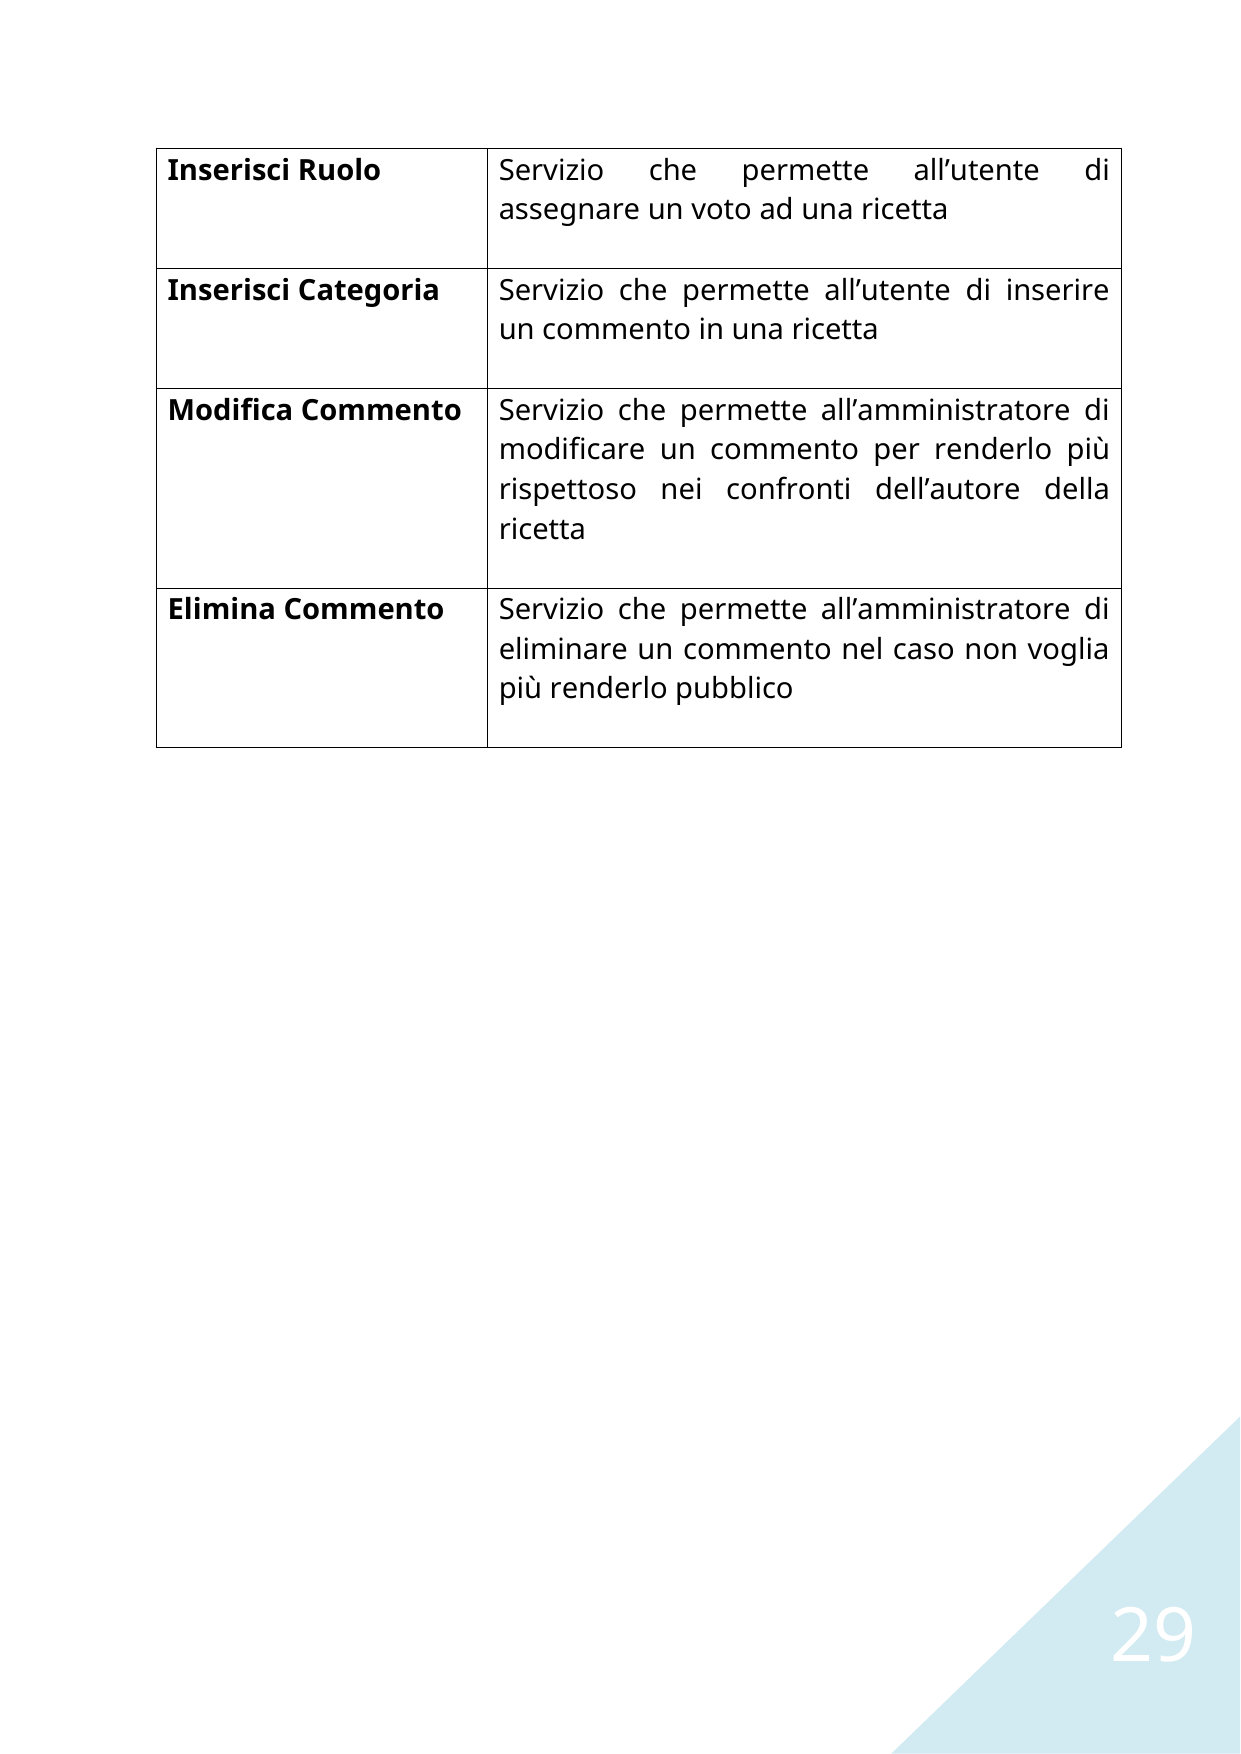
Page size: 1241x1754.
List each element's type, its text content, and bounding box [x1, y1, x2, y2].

table_cell Servizio che permette all’amministratore di eliminare un commento nel caso non voglia più renderlo pubblico [488, 589, 1121, 747]
table_cell Inserisci Ruolo [157, 149, 487, 268]
table_cell Servizio che permette all’amministratore di modificare un commento per renderlo più rispettoso nei confronti dell’autore della ricetta [488, 389, 1121, 587]
table_cell Servizio che permette all’utente di assegnare un voto ad una ricetta [488, 149, 1121, 268]
table_cell Inserisci Categoria [157, 269, 487, 388]
table_cell Servizio che permette all’utente di inserire un commento in una ricetta [488, 269, 1121, 388]
table_cell Elimina Commento [157, 589, 487, 747]
table_cell Modifica Commento [157, 389, 487, 587]
